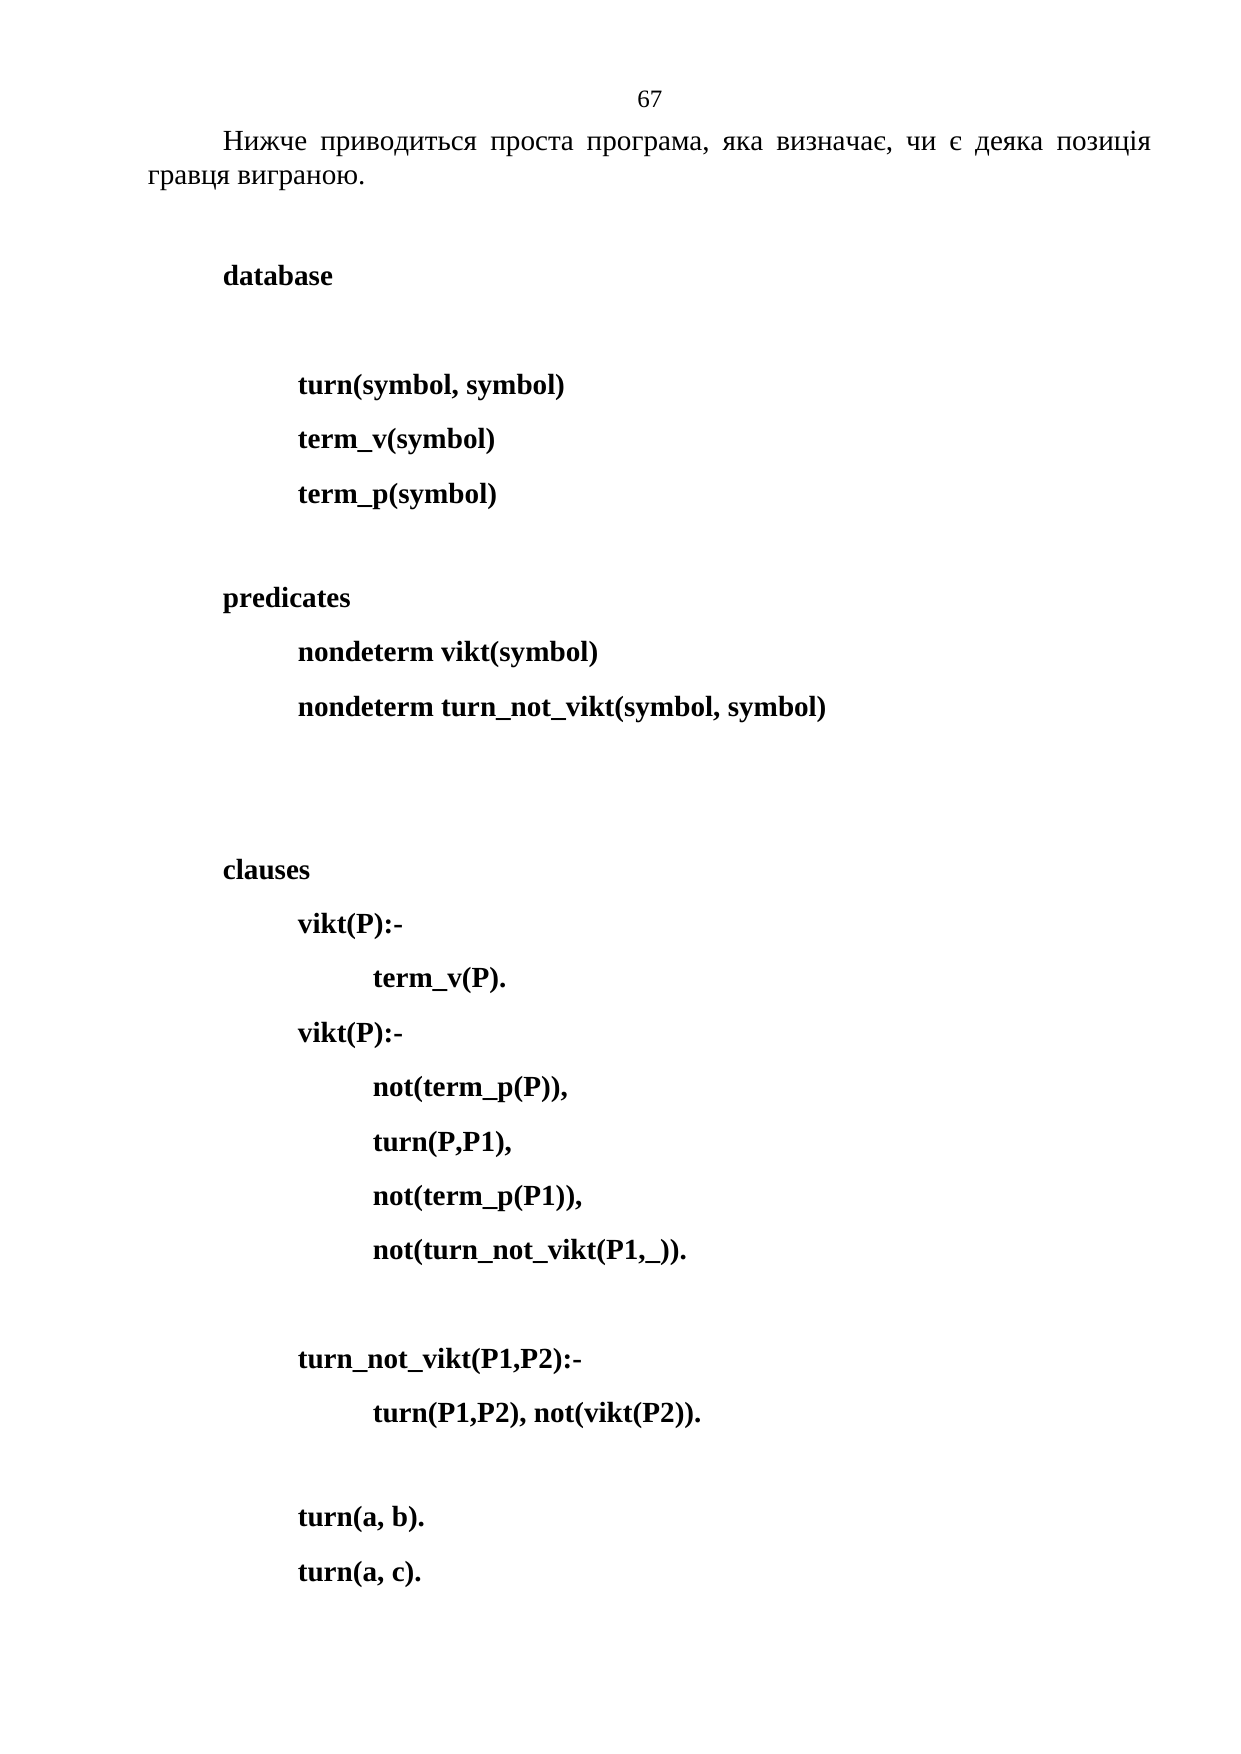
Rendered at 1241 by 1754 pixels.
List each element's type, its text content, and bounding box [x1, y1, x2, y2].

text turn(P,P1), [148, 1124, 1152, 1157]
text turn(P1,P2), not(vikt(P2)). [148, 1396, 1152, 1429]
text database [148, 258, 1152, 292]
text predicates [148, 580, 1152, 613]
text turn(a, c). [148, 1554, 1152, 1587]
text turn_not_vikt(P1,P2):- [148, 1341, 1152, 1375]
text term_p(symbol) [148, 476, 1152, 509]
text not(term_p(P)), [148, 1069, 1152, 1103]
text vikt(P):- [148, 1015, 1152, 1048]
text turn(a, b). [148, 1499, 1152, 1533]
text term_v(P). [148, 961, 1152, 994]
text clauses [148, 852, 1152, 885]
text nondeterm turn_not_vikt(symbol, symbol) [148, 689, 1152, 722]
text term_v(symbol) [148, 422, 1152, 455]
text not(turn_not_vikt(P1,_)). [148, 1232, 1152, 1266]
text nondeterm vikt(symbol) [148, 634, 1152, 668]
text Нижче приводиться проста програма, яка визначає, чи є деяка позиція гравця виграною. [148, 123, 1152, 190]
text turn(symbol, symbol) [148, 367, 1152, 401]
text vikt(P):- [148, 906, 1152, 940]
text not(term_p(P1)), [148, 1178, 1152, 1212]
